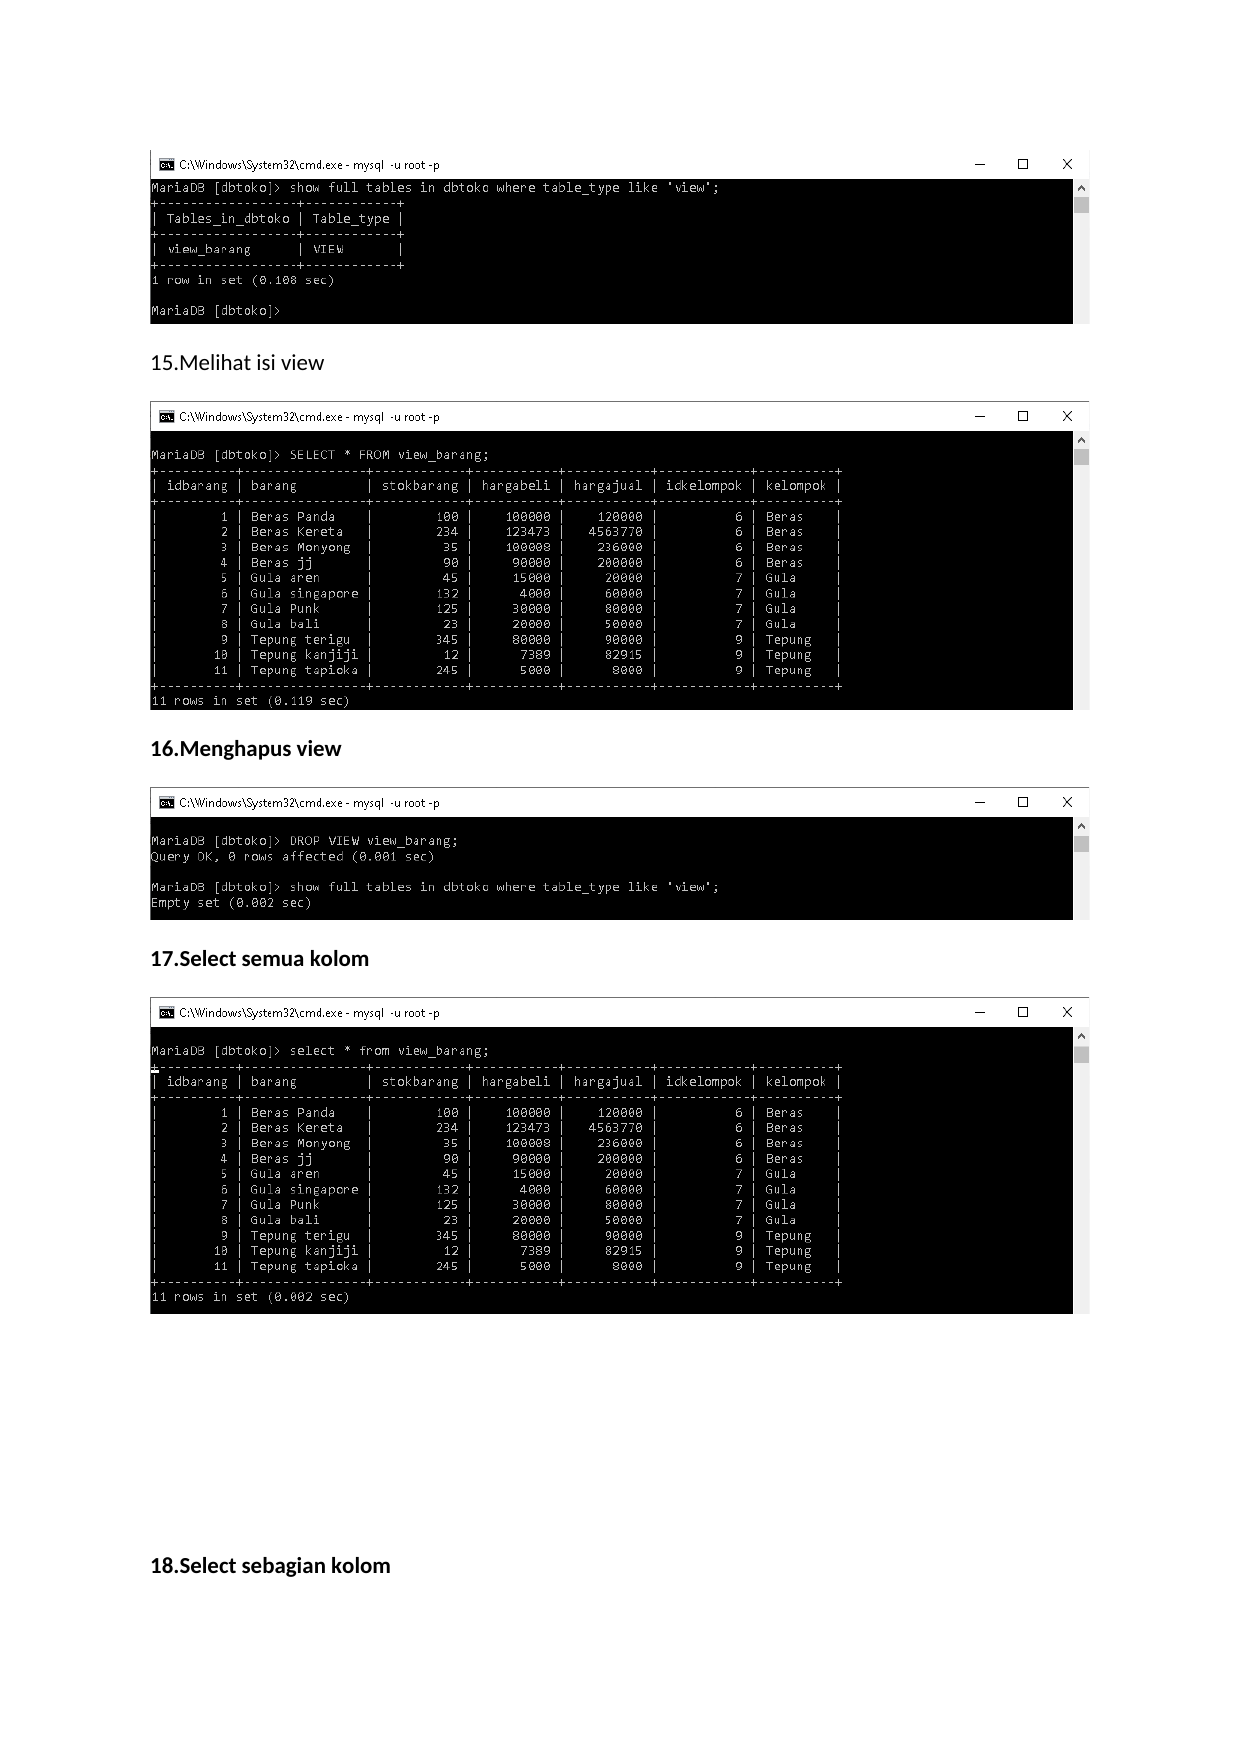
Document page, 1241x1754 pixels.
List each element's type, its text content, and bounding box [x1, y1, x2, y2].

text 17.Select semua kolom [150, 944, 1090, 972]
text 15.Melihat isi view [150, 348, 1090, 376]
picture [150, 150, 1090, 324]
text 16.Menghapus view [150, 734, 1090, 762]
picture [150, 997, 1090, 1314]
picture [150, 787, 1090, 920]
picture [150, 401, 1090, 710]
text 18.Select sebagian kolom [150, 1551, 1090, 1579]
